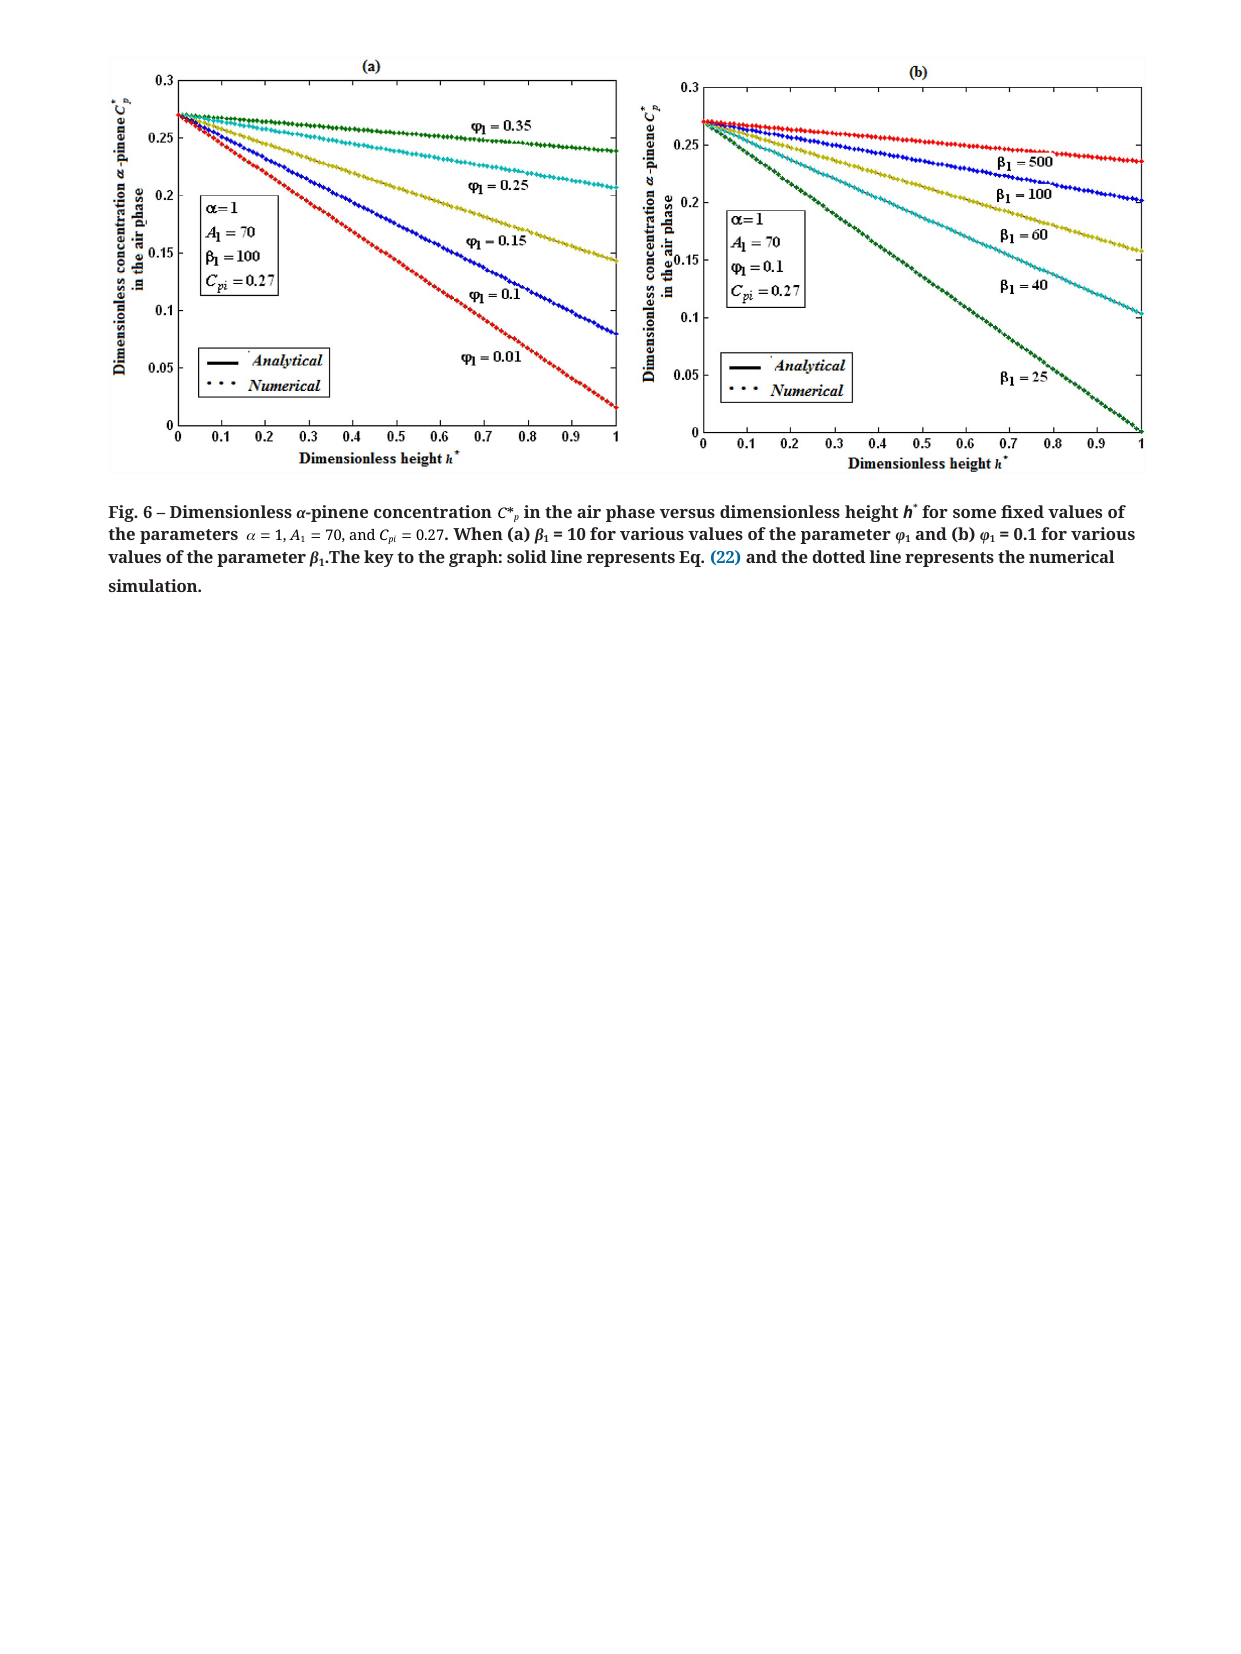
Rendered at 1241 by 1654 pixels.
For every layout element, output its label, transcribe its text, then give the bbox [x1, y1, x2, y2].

picture [108, 56, 1147, 474]
text simulation. [108, 575, 1159, 598]
subtitle Fig. 6 – Dimensionless α-pinene concentration C*p in the air phase versus dimensionless height h* for some fixed values of the parameters   1, A1  70, and Cpi  0.27. When (a) β1 = 10 for various values of the parameter φ1 and (b) φ1 = 0.1 for various values of the parameter β1.The key to the graph: solid line represents Eq. (22) and the dotted line represents the numerical [108, 501, 1149, 571]
